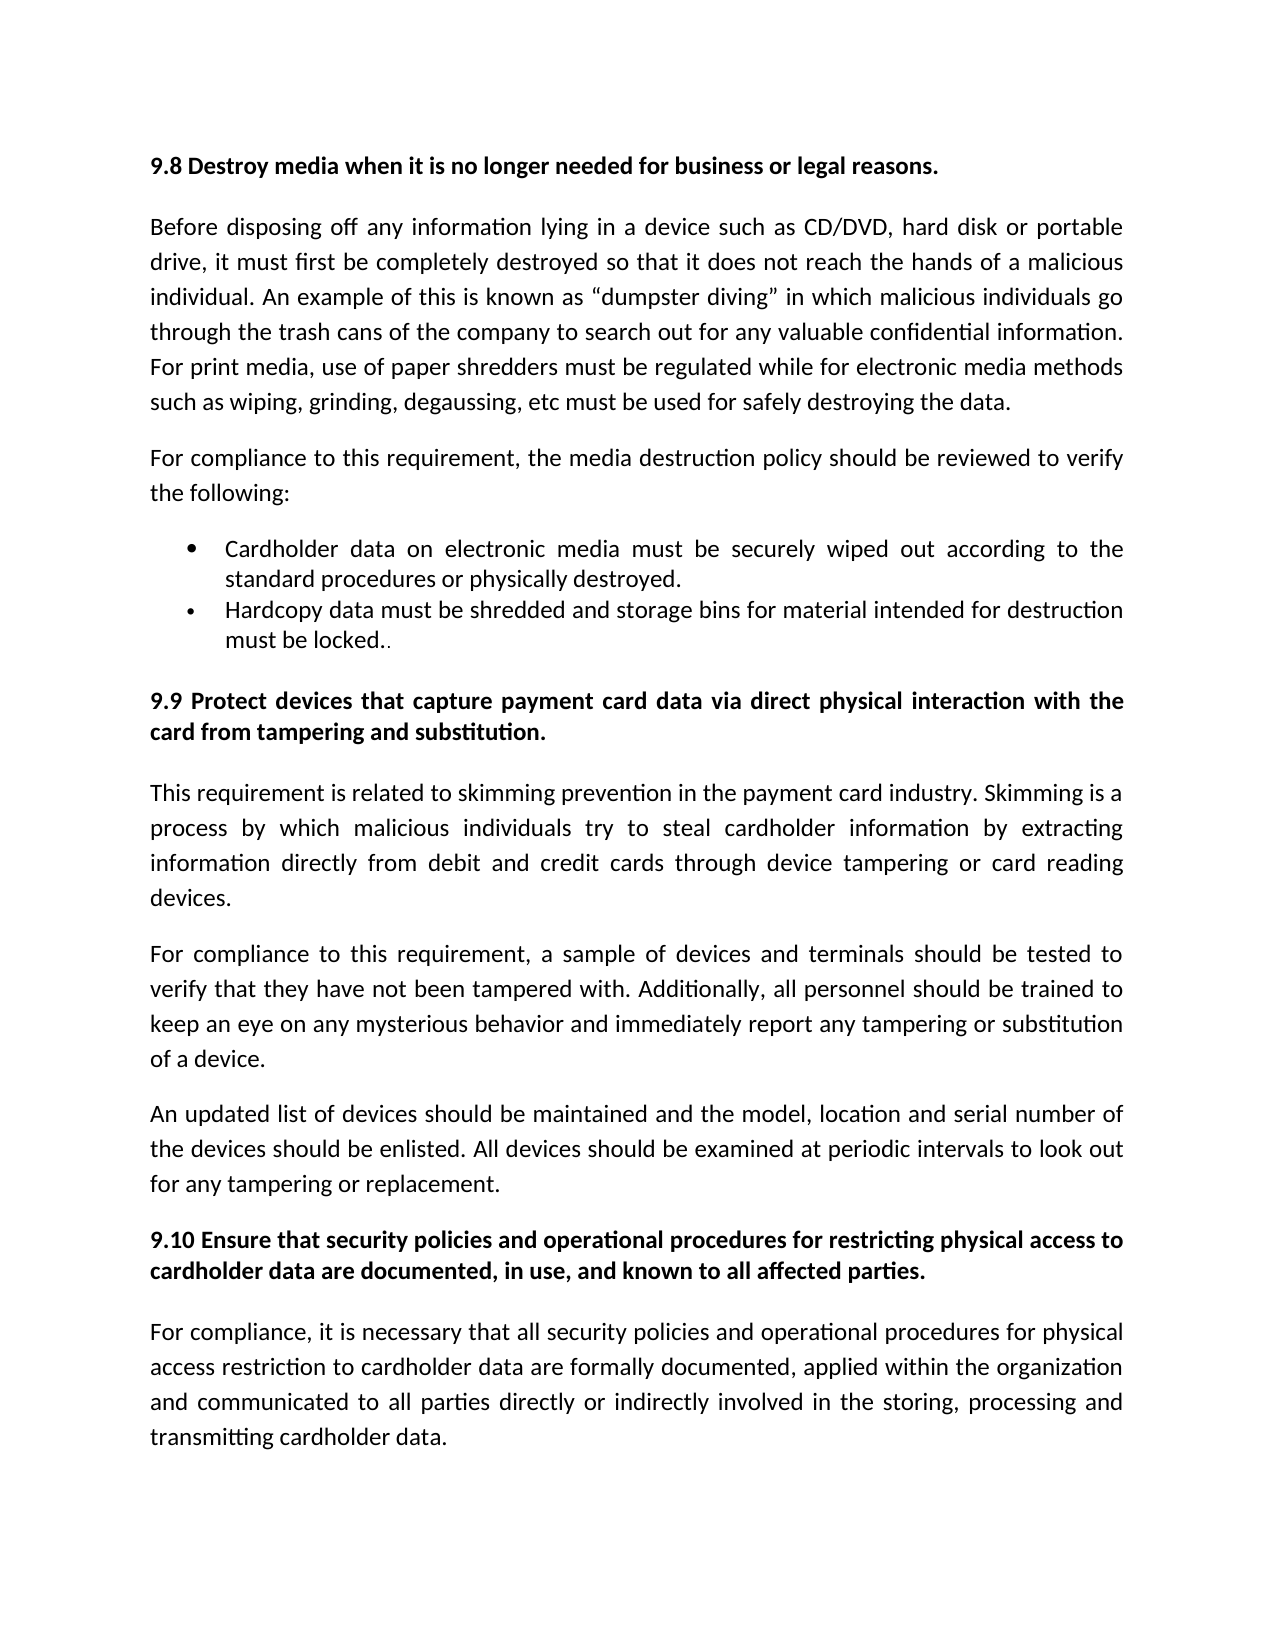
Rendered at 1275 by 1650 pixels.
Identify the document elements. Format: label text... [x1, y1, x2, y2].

text 9.8 Destroy media when it is no longer needed for business or legal reasons. [150, 150, 1125, 181]
text This requirement is related to skimming prevention in the payment card industry. Skimming is a process by which malicious individuals try to steal cardholder information by extracting information directly from debit and credit cards through device tampering or card reading devices. [150, 777, 1125, 912]
text 9.9 Protect devices that capture payment card data via direct physical interaction with the card from tampering and substitution. [150, 685, 1125, 746]
text Before disposing off any information lying in a device such as CD/DVD, hard disk or portable drive, it must first be completely destroyed so that it does not reach the hands of a malicious individual. An example of this is known as “dumpster diving” in which malicious individuals go through the trash cans of the company to search out for any valuable confidential information. For print media, use of paper shredders must be regulated while for electronic media methods such as wiping, grinding, degaussing, etc must be used for safely destroying the data. [150, 211, 1125, 417]
text For compliance, it is necessary that all security policies and operational procedures for physical access restriction to cardholder data are formally documented, applied within the organization and communicated to all parties directly or indirectly involved in the storing, processing and transmitting cardholder data. [150, 1316, 1125, 1451]
text For compliance to this requirement, a sample of devices and terminals should be tested to verify that they have not been tampered with. Additionally, all personnel should be trained to keep an eye on any mysterious behavior and immediately report any tampering or substitution of a device. [150, 938, 1125, 1073]
list Cardholder data on electronic media must be securely wiped out according to the standard procedures or physically destroyed. [187, 533, 1125, 594]
text For compliance to this requirement, the media destruction policy should be reviewed to verify the following: [150, 442, 1125, 507]
text An updated list of devices should be maintained and the model, location and serial number of the devices should be enlisted. All devices should be examined at periodic intervals to look out for any tampering or replacement. [150, 1098, 1125, 1199]
list Hardcopy data must be shredded and storage bins for material intended for destruction must be locked.. [187, 594, 1125, 655]
text 9.10 Ensure that security policies and operational procedures for restricting physical access to cardholder data are documented, in use, and known to all affected parties. [150, 1224, 1125, 1285]
